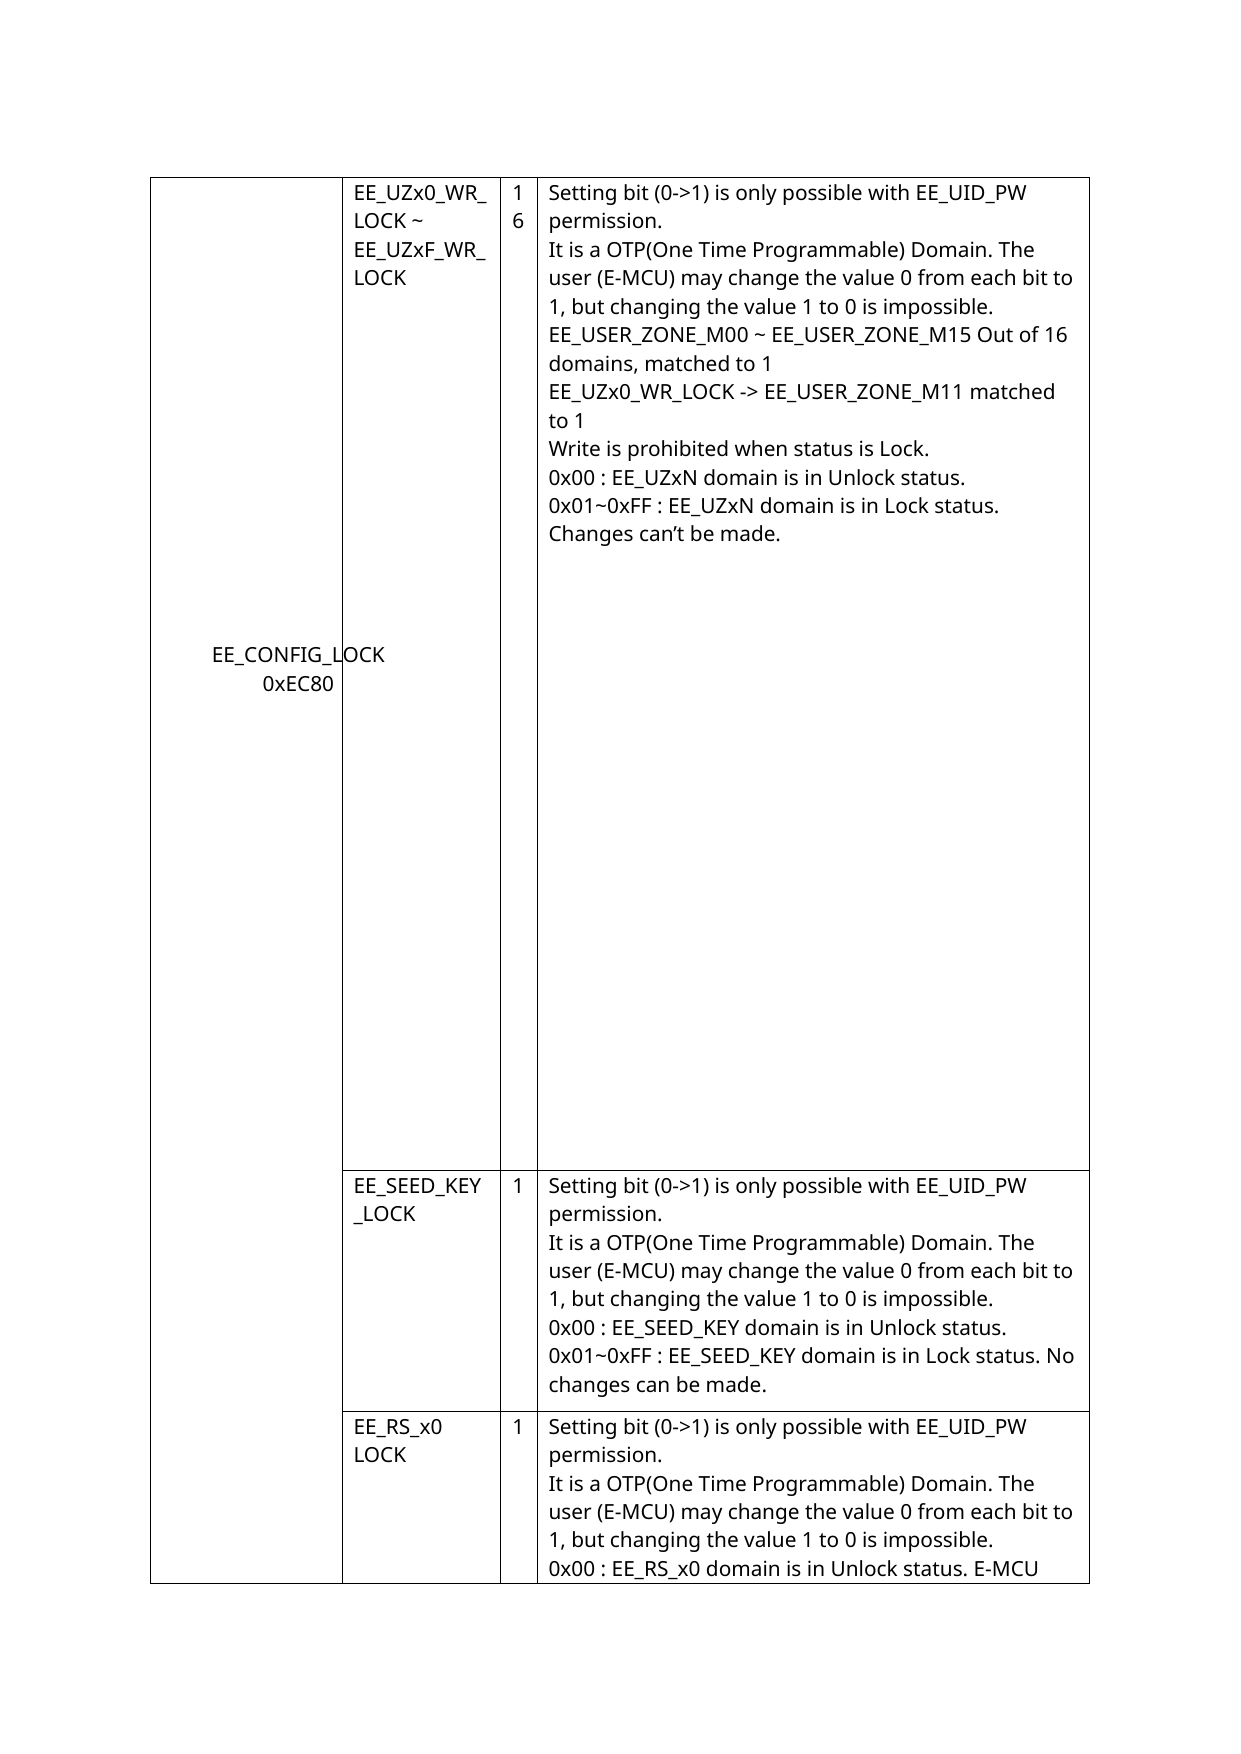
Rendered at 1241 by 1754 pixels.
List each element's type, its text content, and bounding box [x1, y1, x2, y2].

table_cell EE_UZx0_WR_LOCK ~ EE_UZxF_WR_LOCK [343, 178, 500, 1170]
table_cell EE_RS_x0 LOCK [343, 1412, 500, 1582]
table_cell Setting bit (0->1) is only possible with EE_UID_PW permission. It is a OTP(One Time Programmable) Domain. The user (E-MCU) may change the value 0 from each bit to 1, but changing the value 1 to 0 is impossible. EE_USER_ZONE_M00 ~ EE_USER_ZONE_M15 Out of 16 domains, matched to 1 EE_UZx0_WR_LOCK -> EE_USER_ZONE_M11 matched to 1 Write is prohibited when status is Lock. 0x00 : EE_UZxN domain is in Unlock status. 0x01~0xFF : EE_UZxN domain is in Lock status. Changes can’t be made. [538, 178, 1089, 1170]
table_cell EE_SEED_KEY_LOCK [343, 1171, 500, 1411]
table_cell Setting bit (0->1) is only possible with EE_UID_PW permission. It is a OTP(One Time Programmable) Domain. The user (E-MCU) may change the value 0 from each bit to 1, but changing the value 1 to 0 is impossible. 0x00 : EE_SEED_KEY domain is in Unlock status. 0x01~0xFF : EE_SEED_KEY domain is in Lock status. No changes can be made. [538, 1171, 1089, 1411]
table_cell 16 [501, 178, 537, 1170]
table_cell 1 [501, 1412, 537, 1582]
table_cell 1 [501, 1171, 537, 1411]
table_cell [151, 178, 342, 1582]
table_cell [538, 1412, 1089, 1582]
